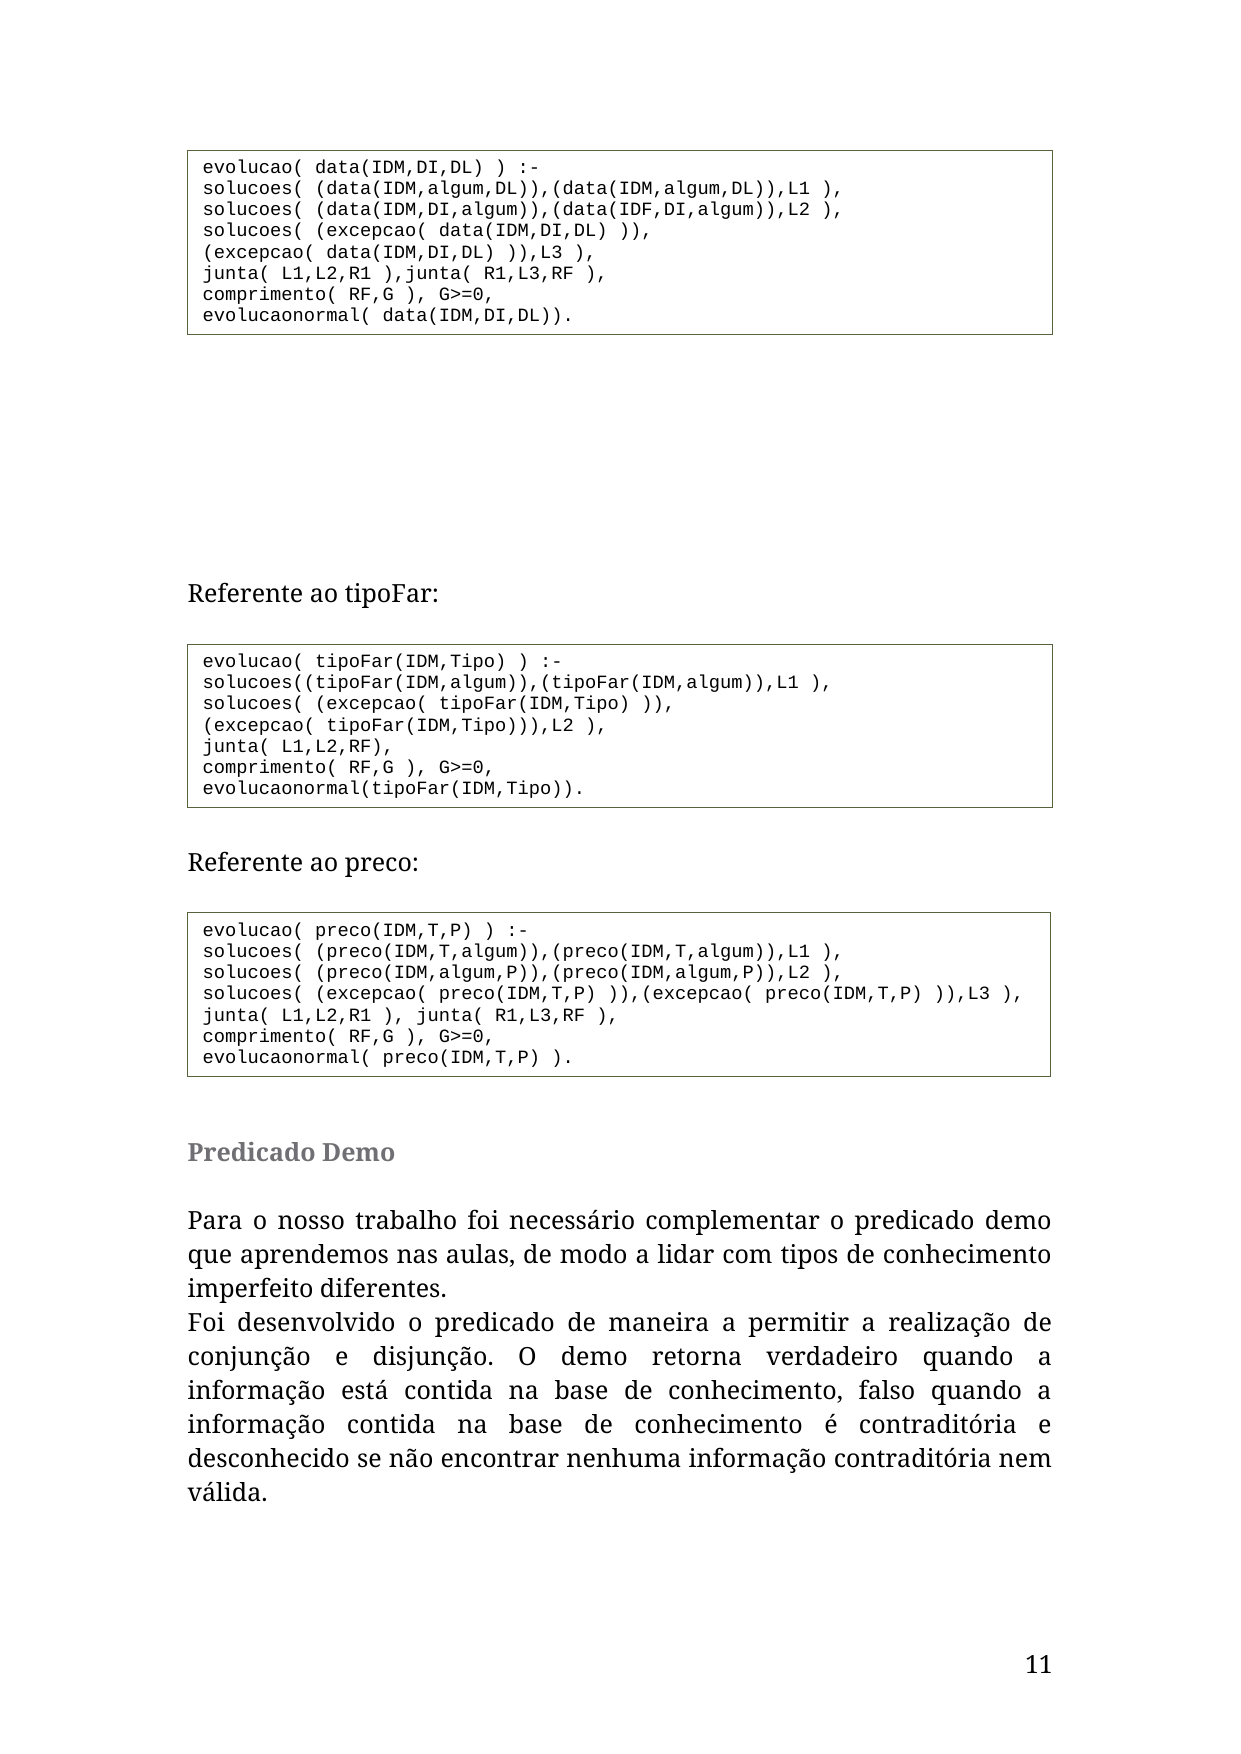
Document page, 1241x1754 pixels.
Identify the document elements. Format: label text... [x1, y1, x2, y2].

text Para o nosso trabalho foi necessário complementar o predicado demo que aprendemos nas aulas, de modo a lidar com tipos de conhecimento imperfeito diferentes. [187, 1203, 1053, 1305]
subtitle Predicado Demo [187, 1134, 1053, 1168]
text Referente ao tipoFar: [187, 576, 1053, 610]
text Foi desenvolvido o predicado de maneira a permitir a realização de conjunção e disjunção. O demo retorna verdadeiro quando a informação está contida na base de conhecimento, falso quando a informação contida na base de conhecimento é contraditória e desconhecido se não encontrar nenhuma informação contraditória nem válida. [187, 1305, 1053, 1509]
text Referente ao preco: [187, 845, 1053, 879]
